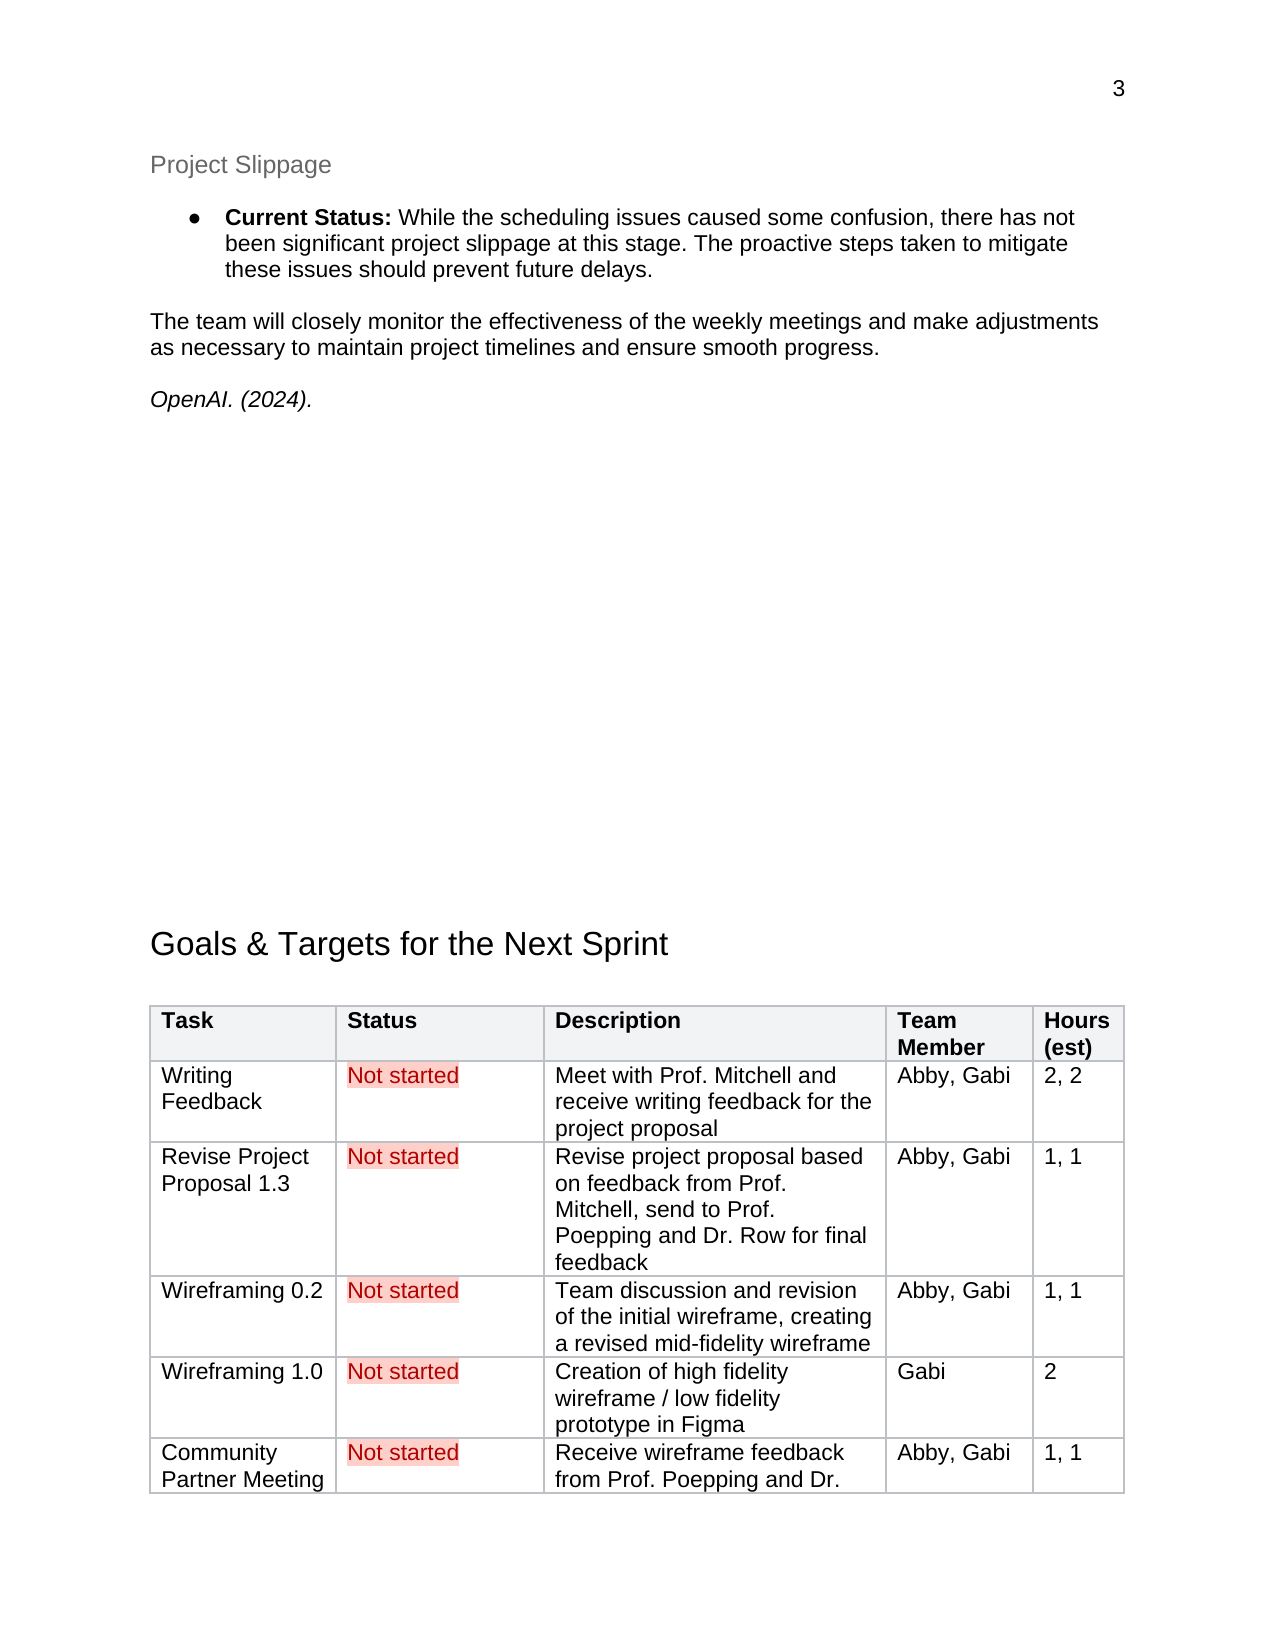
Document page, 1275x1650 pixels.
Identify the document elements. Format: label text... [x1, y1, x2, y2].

table_cell 2 [1034, 1358, 1123, 1437]
table_cell 1, 1 [1034, 1277, 1123, 1356]
text The team will closely monitor the effectiveness of the weekly meetings and make adjustments as necessary to maintain project timelines and ensure smooth progress. [150, 308, 1125, 361]
subtitle Project Slippage [150, 150, 1125, 179]
table_cell [337, 1143, 543, 1275]
table_cell Team discussion and revision of the initial wireframe, creating a revised mid-fidelity wireframe [545, 1277, 885, 1356]
table_cell [337, 1277, 543, 1356]
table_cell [545, 1439, 885, 1492]
table_header Task [151, 1007, 335, 1060]
table_header Description [545, 1007, 885, 1060]
table_cell Creation of high fidelity wireframe / low fidelity prototype in Figma [545, 1358, 885, 1437]
table_cell Revise project proposal based on feedback from Prof. Mitchell, send to Prof. Poepping and Dr. Row for final feedback [545, 1143, 885, 1275]
table_cell Writing Feedback [151, 1062, 335, 1141]
table_cell Abby, Gabi [887, 1439, 1032, 1492]
table_cell 1, 1 [1034, 1439, 1123, 1492]
table_header Status [337, 1007, 543, 1060]
table_cell [337, 1358, 543, 1437]
table_cell [337, 1439, 543, 1492]
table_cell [151, 1439, 335, 1492]
table_cell Revise Project Proposal 1.3 [151, 1143, 335, 1275]
table_cell [337, 1062, 543, 1141]
table_header Hours (est) [1034, 1007, 1123, 1060]
table_cell 2, 2 [1034, 1062, 1123, 1141]
subtitle Goals & Targets for the Next Sprint [150, 924, 1125, 962]
table_cell Gabi [887, 1358, 1032, 1437]
table_header Team Member [887, 1007, 1032, 1060]
table_cell Wireframing 0.2 [151, 1277, 335, 1356]
table_cell Wireframing 1.0 [151, 1358, 335, 1437]
table_cell Abby, Gabi [887, 1143, 1032, 1275]
table_cell Abby, Gabi [887, 1062, 1032, 1141]
table_cell 1, 1 [1034, 1143, 1123, 1275]
text OpenAI. (2024). [150, 386, 1125, 412]
table_cell Meet with Prof. Mitchell and receive writing feedback for the project proposal [545, 1062, 885, 1141]
list Current Status: While the scheduling issues caused some confusion, there has not been significant project slippage at this stage. The proactive steps taken to mitigate these issues should prevent future delays. [187, 204, 1125, 283]
table_cell Abby, Gabi [887, 1277, 1032, 1356]
